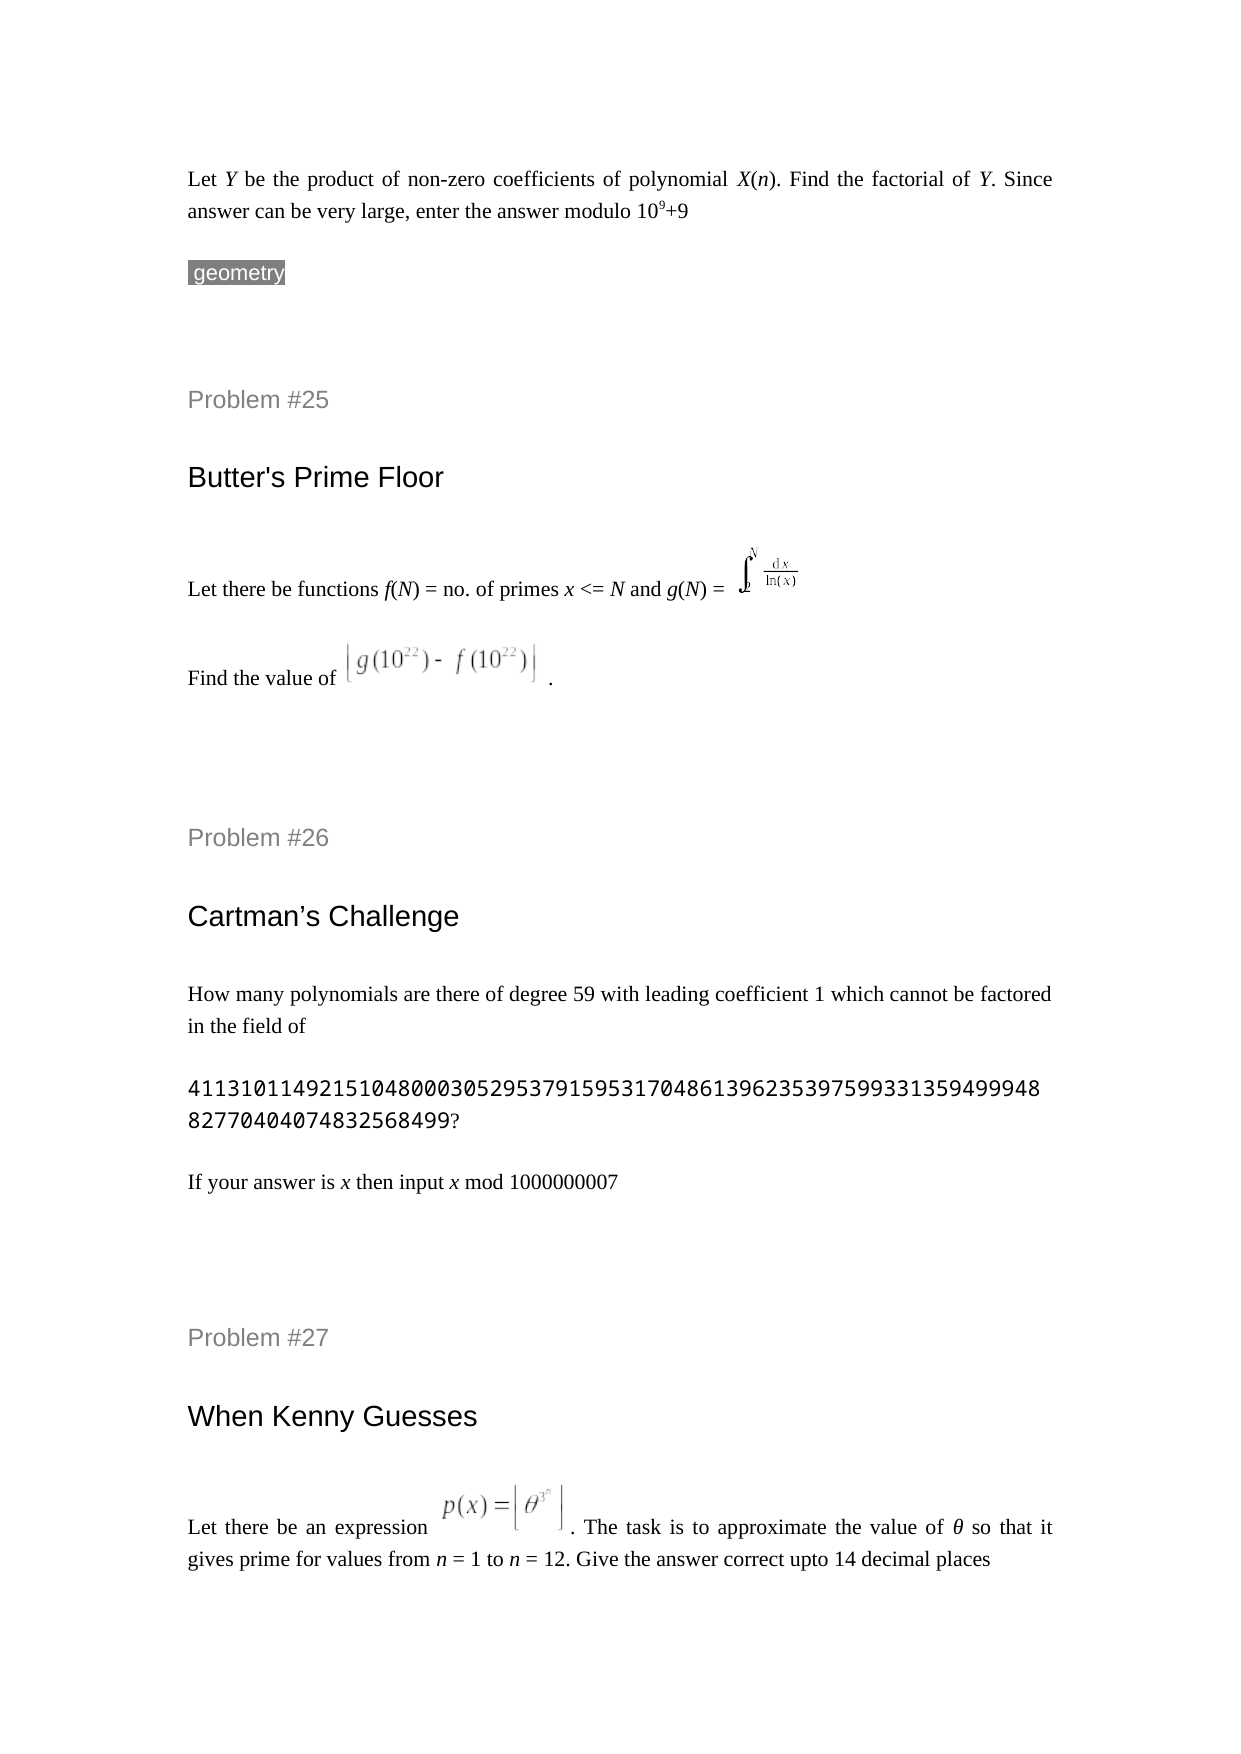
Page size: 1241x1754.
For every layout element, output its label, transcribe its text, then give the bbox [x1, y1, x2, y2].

text Let there be an expression . The task is to approximate the value of θ so that it gives prime for values from n = 1 to n = 12. Give the answer correct upto 14 decimal places [187, 1477, 1053, 1574]
text Find the value of . [187, 633, 1053, 698]
text Let there be functions f(N) = no. of primes x <= N and g(N) = [187, 539, 1053, 604]
subtitle Cartman’s Challenge [187, 883, 1053, 948]
text If your answer is x then input x mod 1000000007 [187, 1165, 1053, 1198]
text Problem #27 [187, 1321, 1053, 1354]
subtitle When Kenny Guesses [187, 1383, 1053, 1448]
text 4113101149215104800030529537915953170486139623539759933135949994882770404074832568499? [187, 1071, 1053, 1136]
text Problem #25 [187, 383, 1053, 415]
text Let Y be the product of non-zero coefficients of polynomial X(n). Find the factorial of Y. Since answer can be very large, enter the answer modulo 109+9 [187, 162, 1053, 227]
text geometry [187, 256, 1053, 289]
subtitle Butter's Prime Floor [187, 444, 1053, 509]
text How many polynomials are there of degree 59 with leading coefficient 1 which cannot be factored in the field of [187, 977, 1053, 1042]
text Problem #26 [187, 821, 1053, 854]
